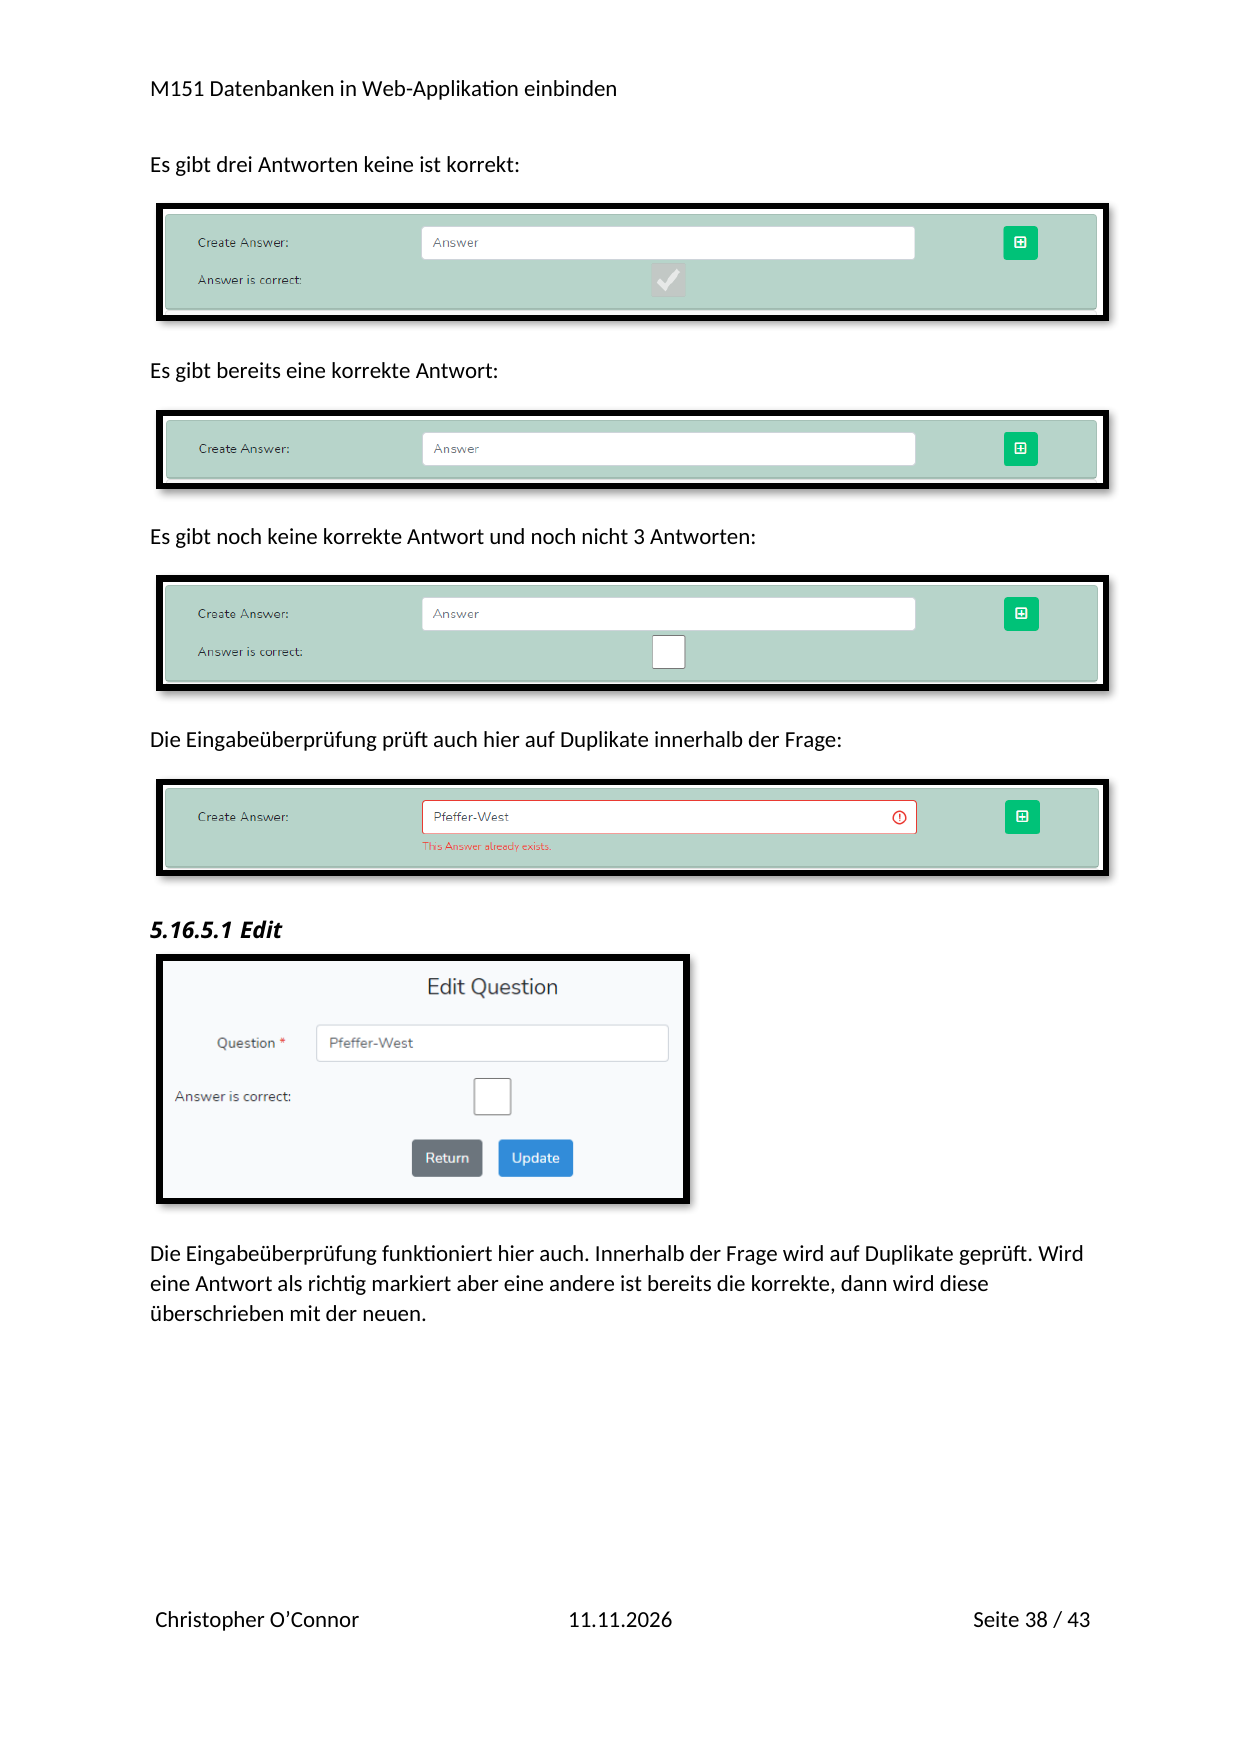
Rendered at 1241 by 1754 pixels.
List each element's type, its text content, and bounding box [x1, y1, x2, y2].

picture [163, 416, 1103, 483]
picture [163, 785, 1103, 870]
picture [163, 209, 1103, 315]
text Es gibt drei Antworten keine ist korrekt: [150, 150, 1090, 178]
text Es gibt noch keine korrekte Antwort und noch nicht 3 Antworten: [150, 522, 1090, 550]
text Die Eingabeüberprüfung prüft auch hier auf Duplikate innerhalb der Frage: [150, 726, 1090, 754]
text Es gibt bereits eine korrekte Antwort: [150, 356, 1090, 384]
text Die Eingabeüberprüfung funktioniert hier auch. Innerhalb der Frage wird auf Duplikate geprüft. Wird eine Antwort als richtig markiert aber eine andere ist bereits die korrekte, dann wird diese überschrieben mit der neuen. [150, 1239, 1090, 1327]
subtitle Edit [150, 914, 1090, 946]
picture [163, 582, 1103, 684]
picture [163, 961, 683, 1198]
